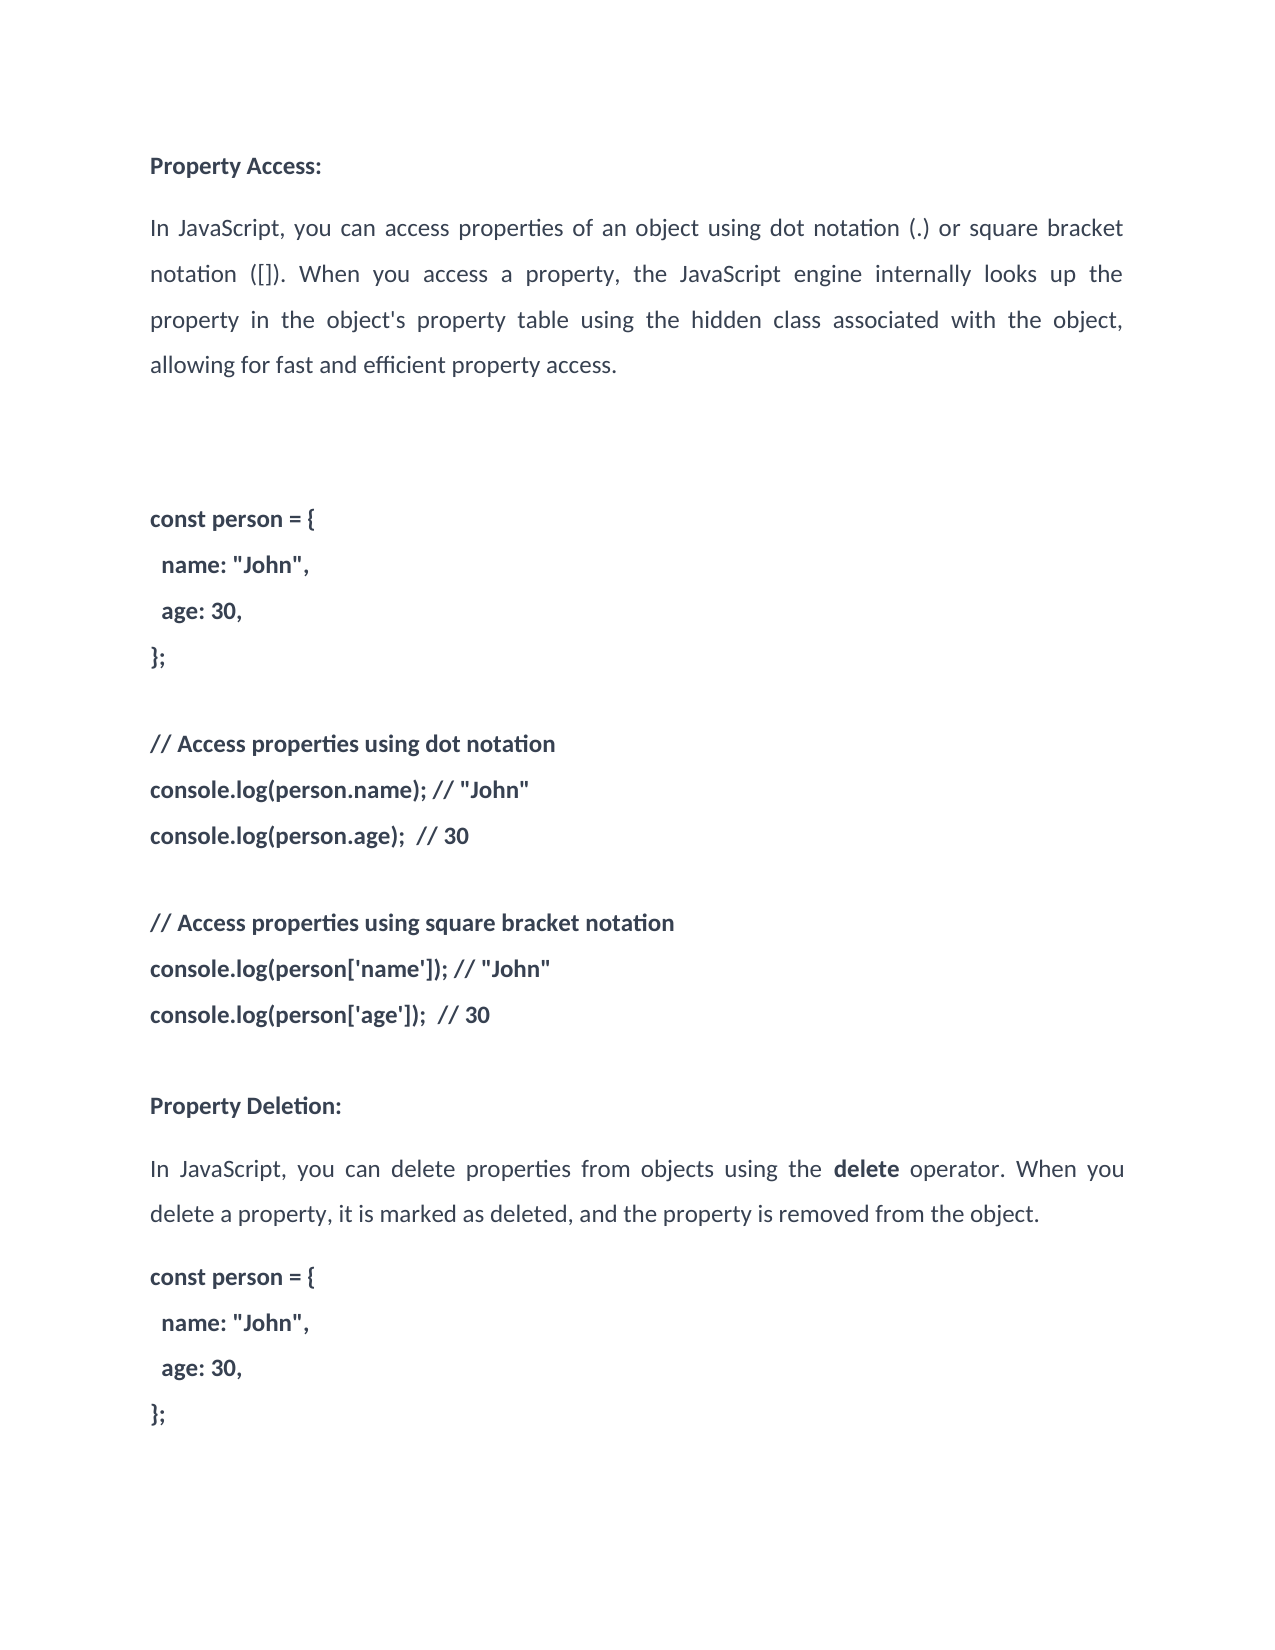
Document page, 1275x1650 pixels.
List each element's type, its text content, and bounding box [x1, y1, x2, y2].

text Property Deletion: [150, 1090, 1125, 1121]
text console.log(person['name']); // "John" [150, 953, 1125, 984]
text age: 30, [150, 1352, 1125, 1383]
text age: 30, [150, 595, 1125, 625]
text In JavaScript, you can delete properties from objects using the delete operator. When you delete a property, it is marked as deleted, and the property is removed from the object. [150, 1153, 1125, 1229]
text }; [150, 641, 1125, 671]
text Property Access: [150, 150, 1125, 181]
text // Access properties using square bracket notation [150, 907, 1125, 938]
text In JavaScript, you can access properties of an object using dot notation (.) or square bracket notation ([]). When you access a property, the JavaScript engine internally looks up the property in the object's property table using the hidden class associated with the object, allowing for fast and efficient property access. [150, 212, 1125, 380]
text name: "John", [150, 1307, 1125, 1337]
text name: "John", [150, 549, 1125, 580]
text // Access properties using dot notation [150, 728, 1125, 759]
text console.log(person.age); // 30 [150, 820, 1125, 850]
text console.log(person['age']); // 30 [150, 999, 1125, 1029]
text console.log(person.name); // "John" [150, 774, 1125, 804]
text }; [150, 1398, 1125, 1429]
text const person = { [150, 503, 1125, 534]
text const person = { [150, 1261, 1125, 1291]
